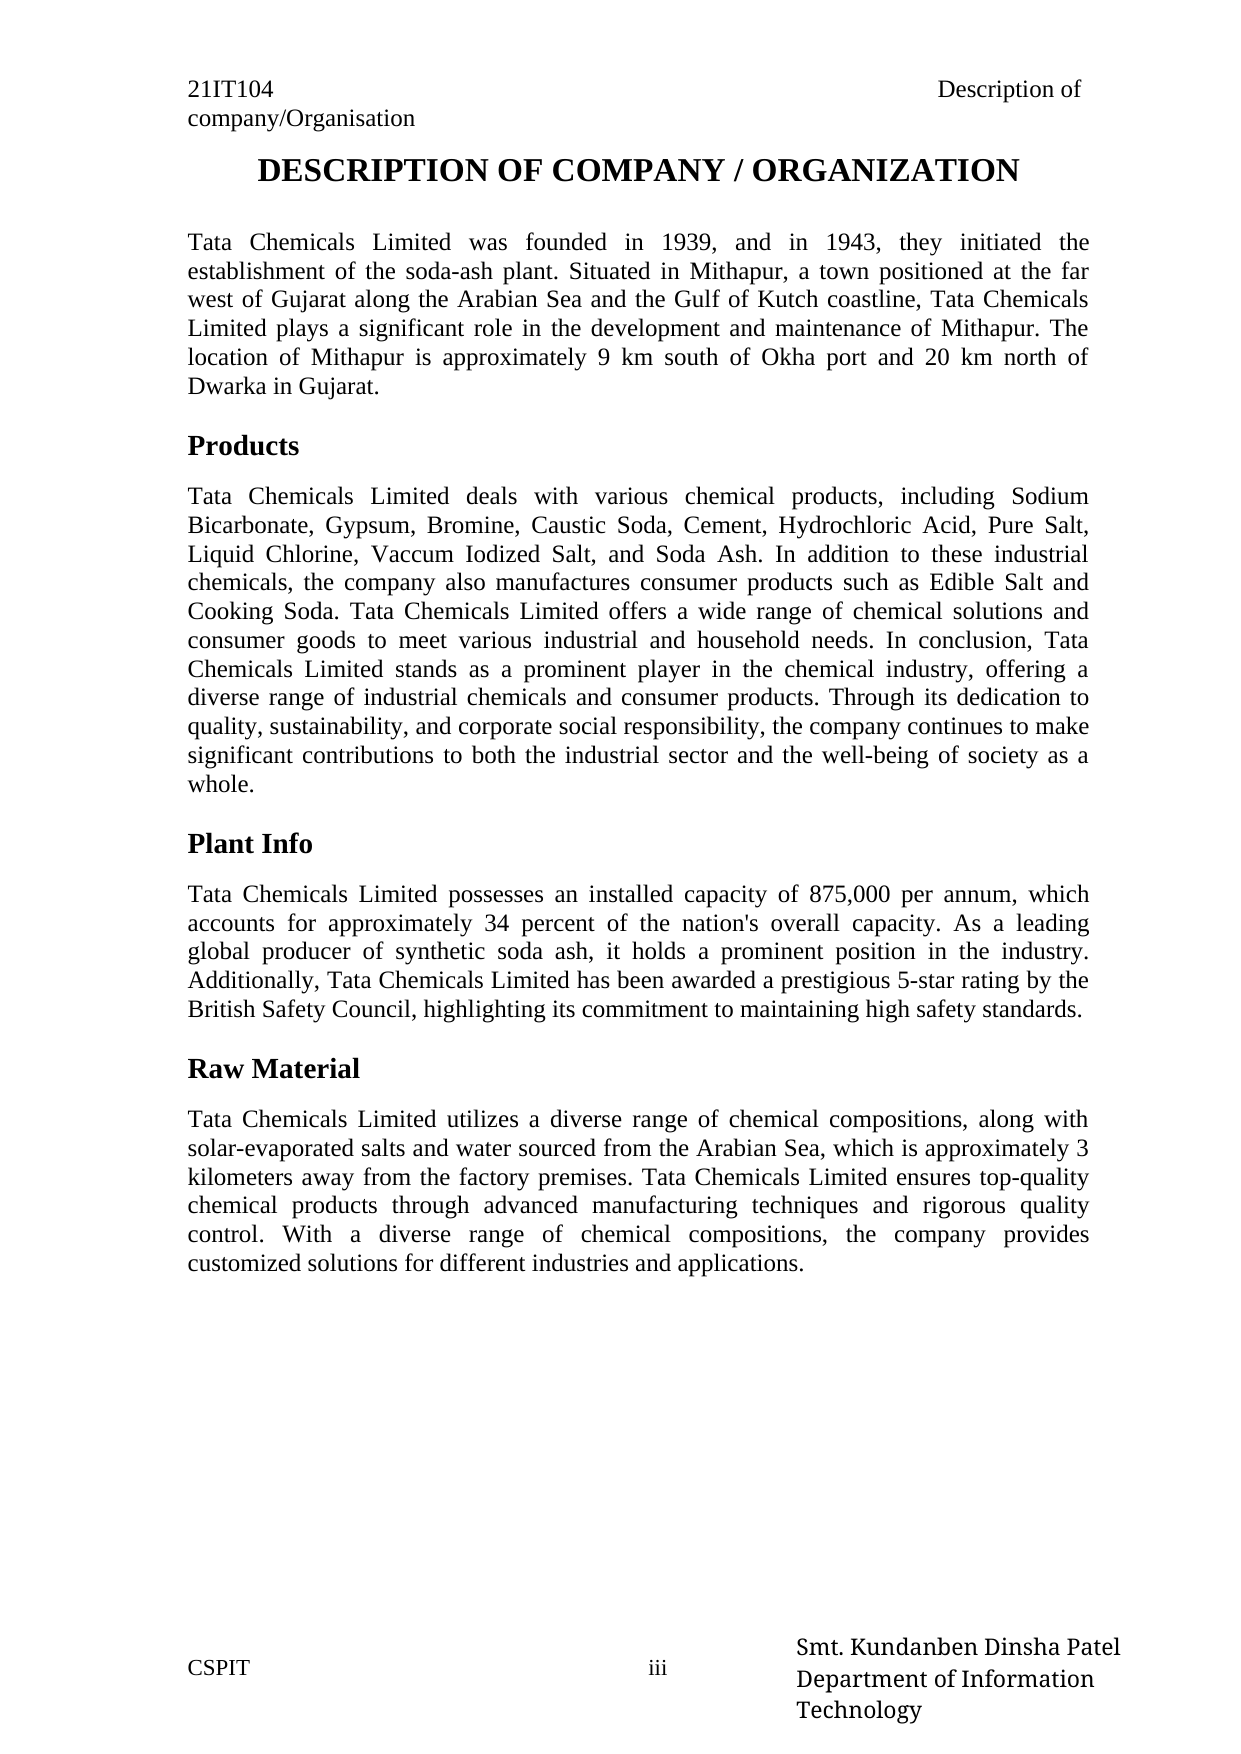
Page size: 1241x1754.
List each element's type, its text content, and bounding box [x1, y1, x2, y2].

text Tata Chemicals Limited possesses an installed capacity of 875,000 per annum, which accounts for approximately 34 percent of the nation's overall capacity. As a leading global producer of synthetic soda ash, it holds a prominent position in the industry. Additionally, Tata Chemicals Limited has been awarded a prestigious 5-star rating by the British Safety Council, highlighting its commitment to maintaining high safety standards. [187, 879, 1090, 1023]
text Plant Info [187, 826, 1090, 860]
text Tata Chemicals Limited deals with various chemical products, including Sodium Bicarbonate, Gypsum, Bromine, Caustic Soda, Cement, Hydrochloric Acid, Pure Salt, Liquid Chlorine, Vaccum Iodized Salt, and Soda Ash. In addition to these industrial chemicals, the company also manufactures consumer products such as Edible Salt and Cooking Soda. Tata Chemicals Limited offers a wide range of chemical solutions and consumer goods to meet various industrial and household needs. In conclusion, Tata Chemicals Limited stands as a prominent player in the chemical industry, offering a diverse range of industrial chemicals and consumer products. Through its dedication to quality, sustainability, and corporate social responsibility, the company continues to make significant contributions to both the industrial sector and the well-being of society as a whole. [187, 481, 1090, 797]
text DESCRIPTION OF COMPANY / ORGANIZATION [187, 150, 1090, 188]
text Products [187, 428, 1090, 462]
text Tata Chemicals Limited utilizes a diverse range of chemical compositions, along with solar-evaporated salts and water sourced from the Arabian Sea, which is approximately 3 kilometers away from the factory premises. Tata Chemicals Limited ensures top-quality chemical products through advanced manufacturing techniques and rigorous quality control. With a diverse range of chemical compositions, the company provides customized solutions for different industries and applications. [187, 1104, 1090, 1277]
text Raw Material [187, 1051, 1090, 1085]
text Tata Chemicals Limited was founded in 1939, and in 1943, they initiated the establishment of the soda-ash plant. Situated in Mithapur, a town positioned at the far west of Gujarat along the Arabian Sea and the Gulf of Kutch coastline, Tata Chemicals Limited plays a significant role in the development and maintenance of Mithapur. The location of Mithapur is approximately 9 km south of Okha port and 20 km north of Dwarka in Gujarat. [187, 227, 1090, 399]
